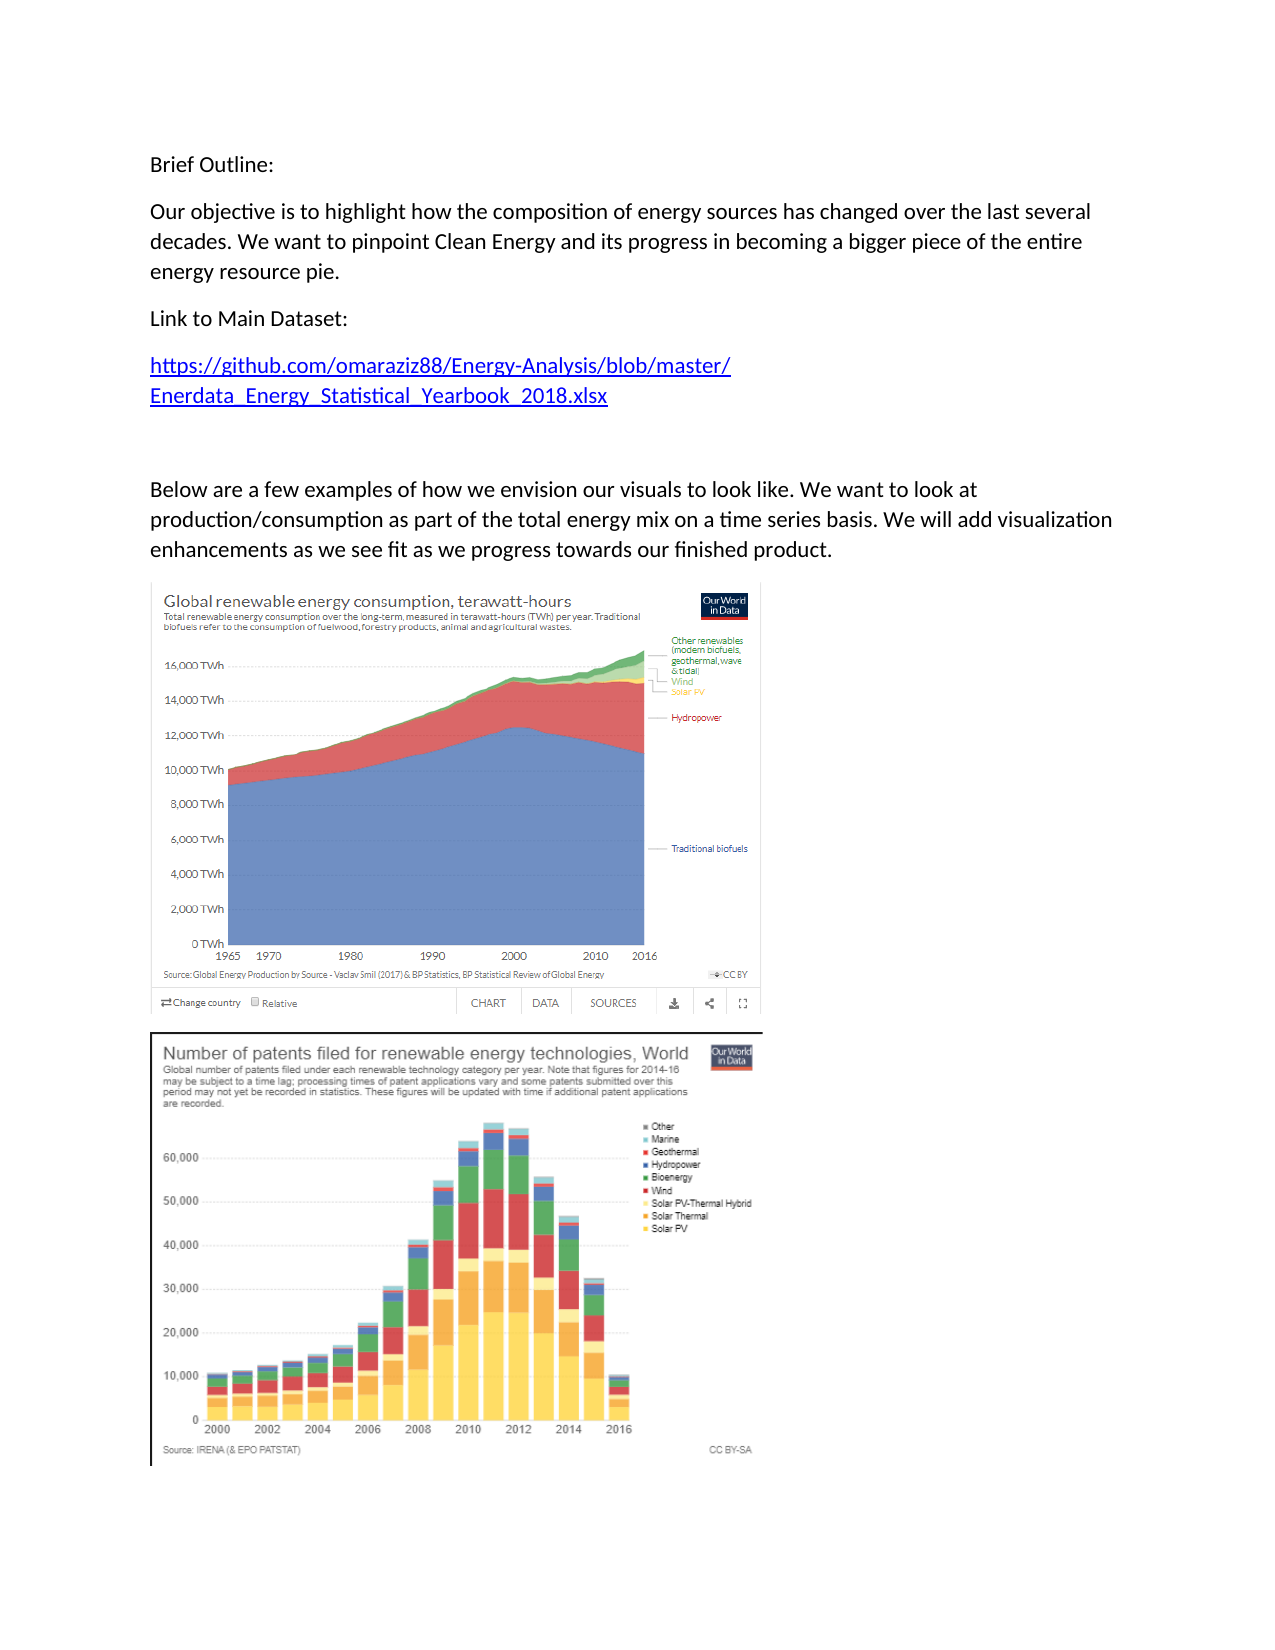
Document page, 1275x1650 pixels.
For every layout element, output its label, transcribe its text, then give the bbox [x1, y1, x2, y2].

text Below are a few examples of how we envision our visuals to look like. We want to look at production/consumption as part of the total energy mix on a time series basis. We will add visualization enhancements as we see fit as we progress towards our finished product. [150, 475, 1125, 563]
text Our objective is to highlight how the composition of energy sources has changed over the last several decades. We want to pinpoint Clean Energy and its progress in becoming a bigger piece of the entire energy resource pie. [150, 197, 1125, 285]
picture [150, 582, 762, 1014]
picture [150, 1032, 763, 1466]
text https://github.com/omaraziz88/Energy-Analysis/blob/master/Enerdata_Energy_Statistical_Yearbook_2018.xlsx [150, 351, 1125, 409]
text Brief Outline: [150, 150, 1125, 178]
text Link to Main Dataset: [150, 304, 1125, 332]
